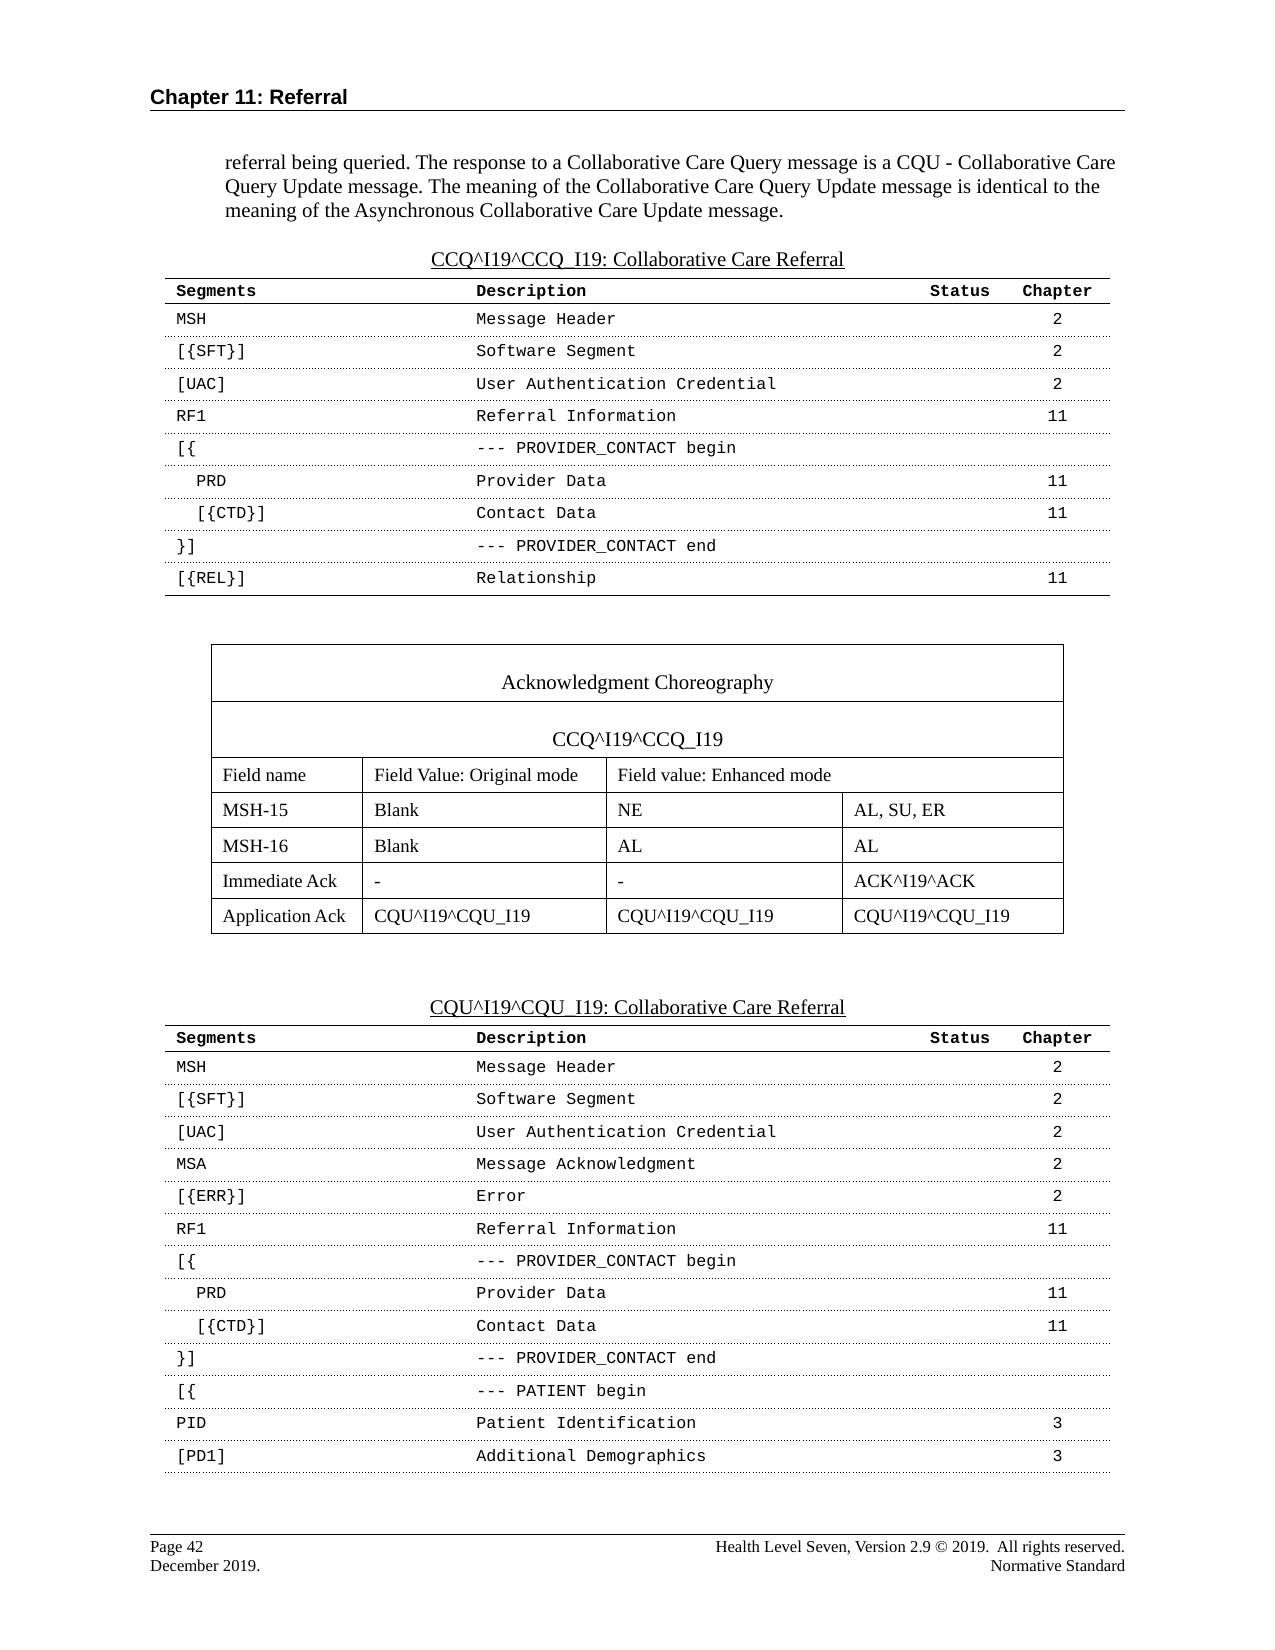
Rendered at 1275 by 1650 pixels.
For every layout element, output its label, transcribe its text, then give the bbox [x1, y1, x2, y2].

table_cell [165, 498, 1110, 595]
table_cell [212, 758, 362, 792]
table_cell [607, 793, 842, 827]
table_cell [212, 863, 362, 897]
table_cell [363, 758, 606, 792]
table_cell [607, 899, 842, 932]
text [225, 150, 1125, 222]
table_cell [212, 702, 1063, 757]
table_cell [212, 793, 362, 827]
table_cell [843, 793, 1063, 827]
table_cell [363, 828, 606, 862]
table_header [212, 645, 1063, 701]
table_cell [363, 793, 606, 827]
text CCQ^I19^CCQ_I19: Collaborative Care Referral [150, 247, 1125, 271]
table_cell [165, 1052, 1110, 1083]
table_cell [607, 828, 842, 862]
text CQU^I19^CQU_I19: Collaborative Care Referral [150, 995, 1125, 1019]
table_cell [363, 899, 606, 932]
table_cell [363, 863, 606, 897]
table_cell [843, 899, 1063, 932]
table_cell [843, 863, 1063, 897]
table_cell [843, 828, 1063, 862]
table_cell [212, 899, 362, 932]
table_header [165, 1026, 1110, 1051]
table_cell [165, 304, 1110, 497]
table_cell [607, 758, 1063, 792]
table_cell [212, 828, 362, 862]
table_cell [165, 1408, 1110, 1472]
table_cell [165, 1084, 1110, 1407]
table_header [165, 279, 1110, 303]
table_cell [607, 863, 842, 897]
